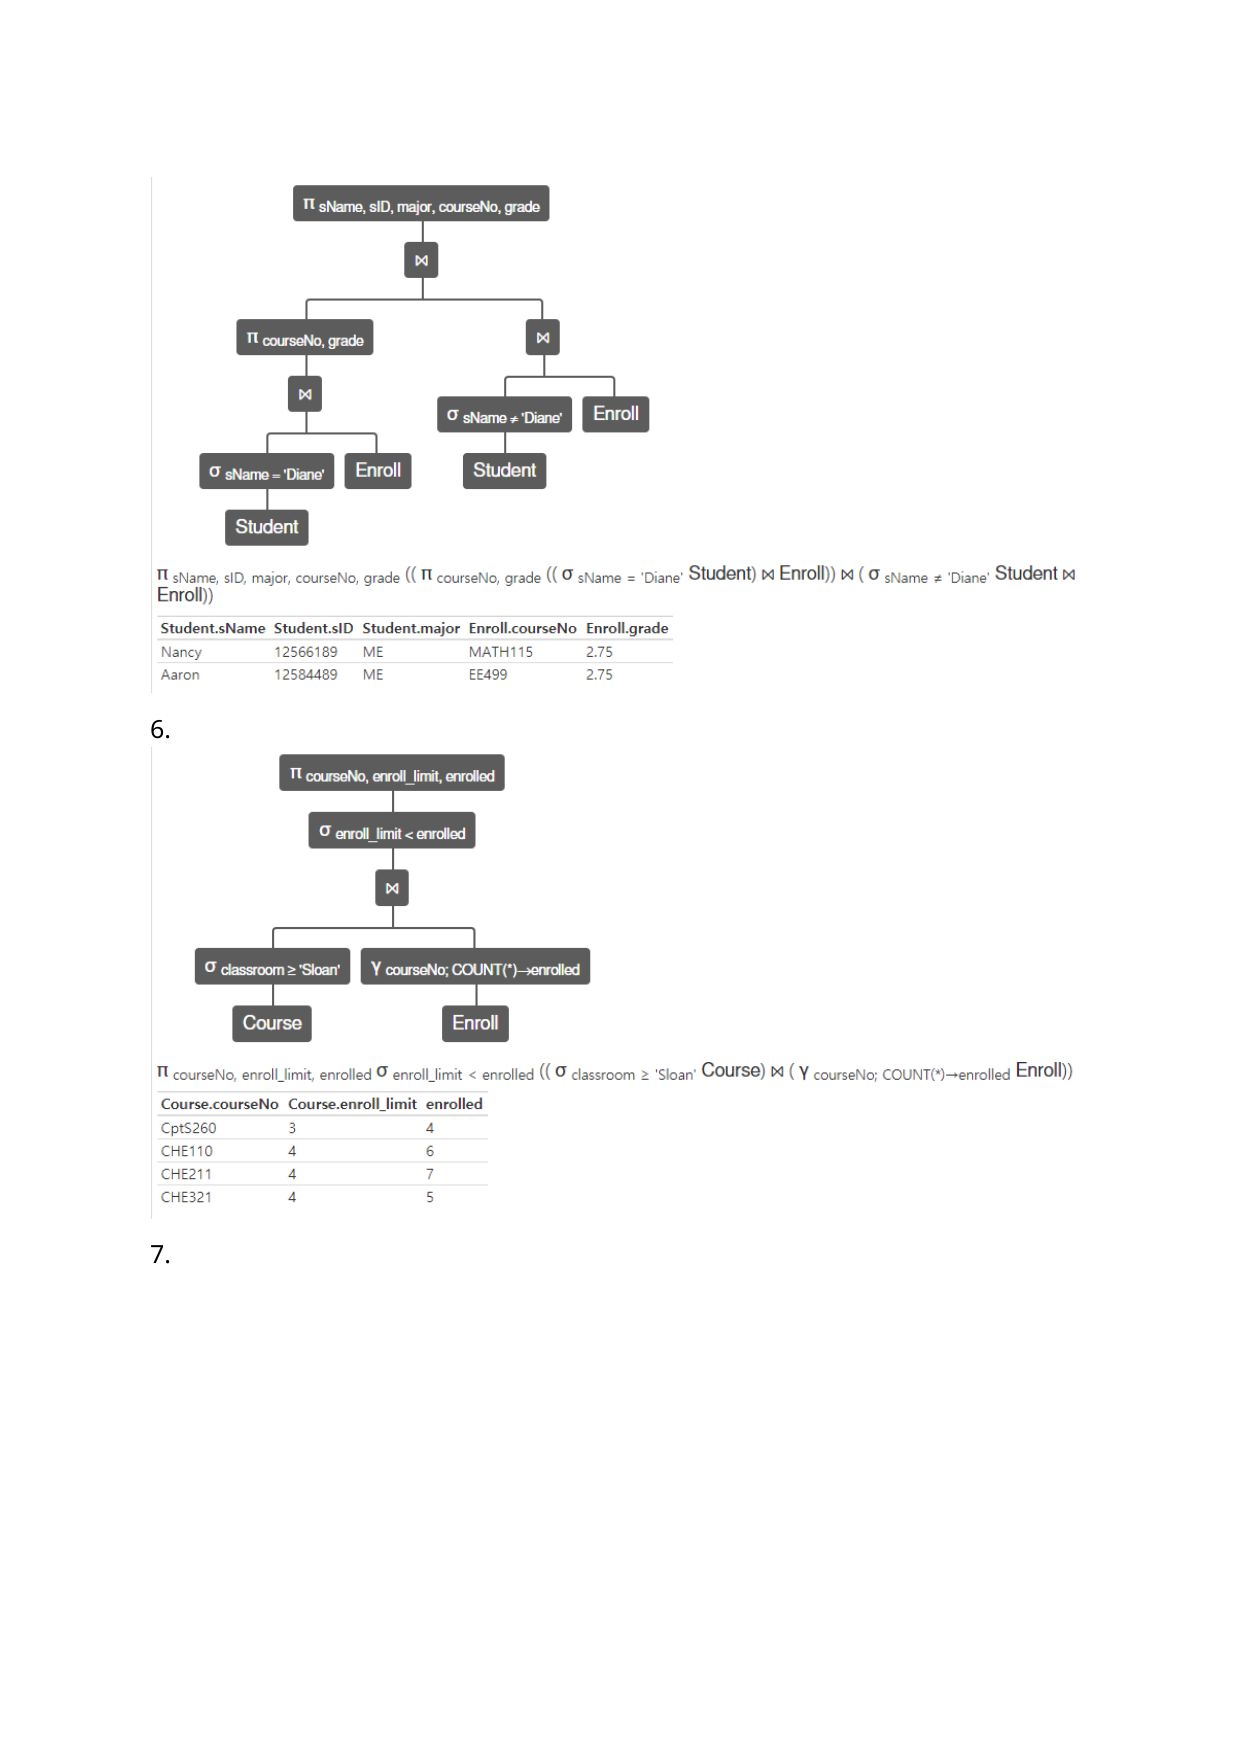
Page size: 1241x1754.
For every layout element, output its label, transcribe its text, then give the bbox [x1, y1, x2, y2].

picture [150, 747, 1089, 1219]
picture [150, 177, 1089, 693]
text 7. [150, 1237, 1090, 1271]
